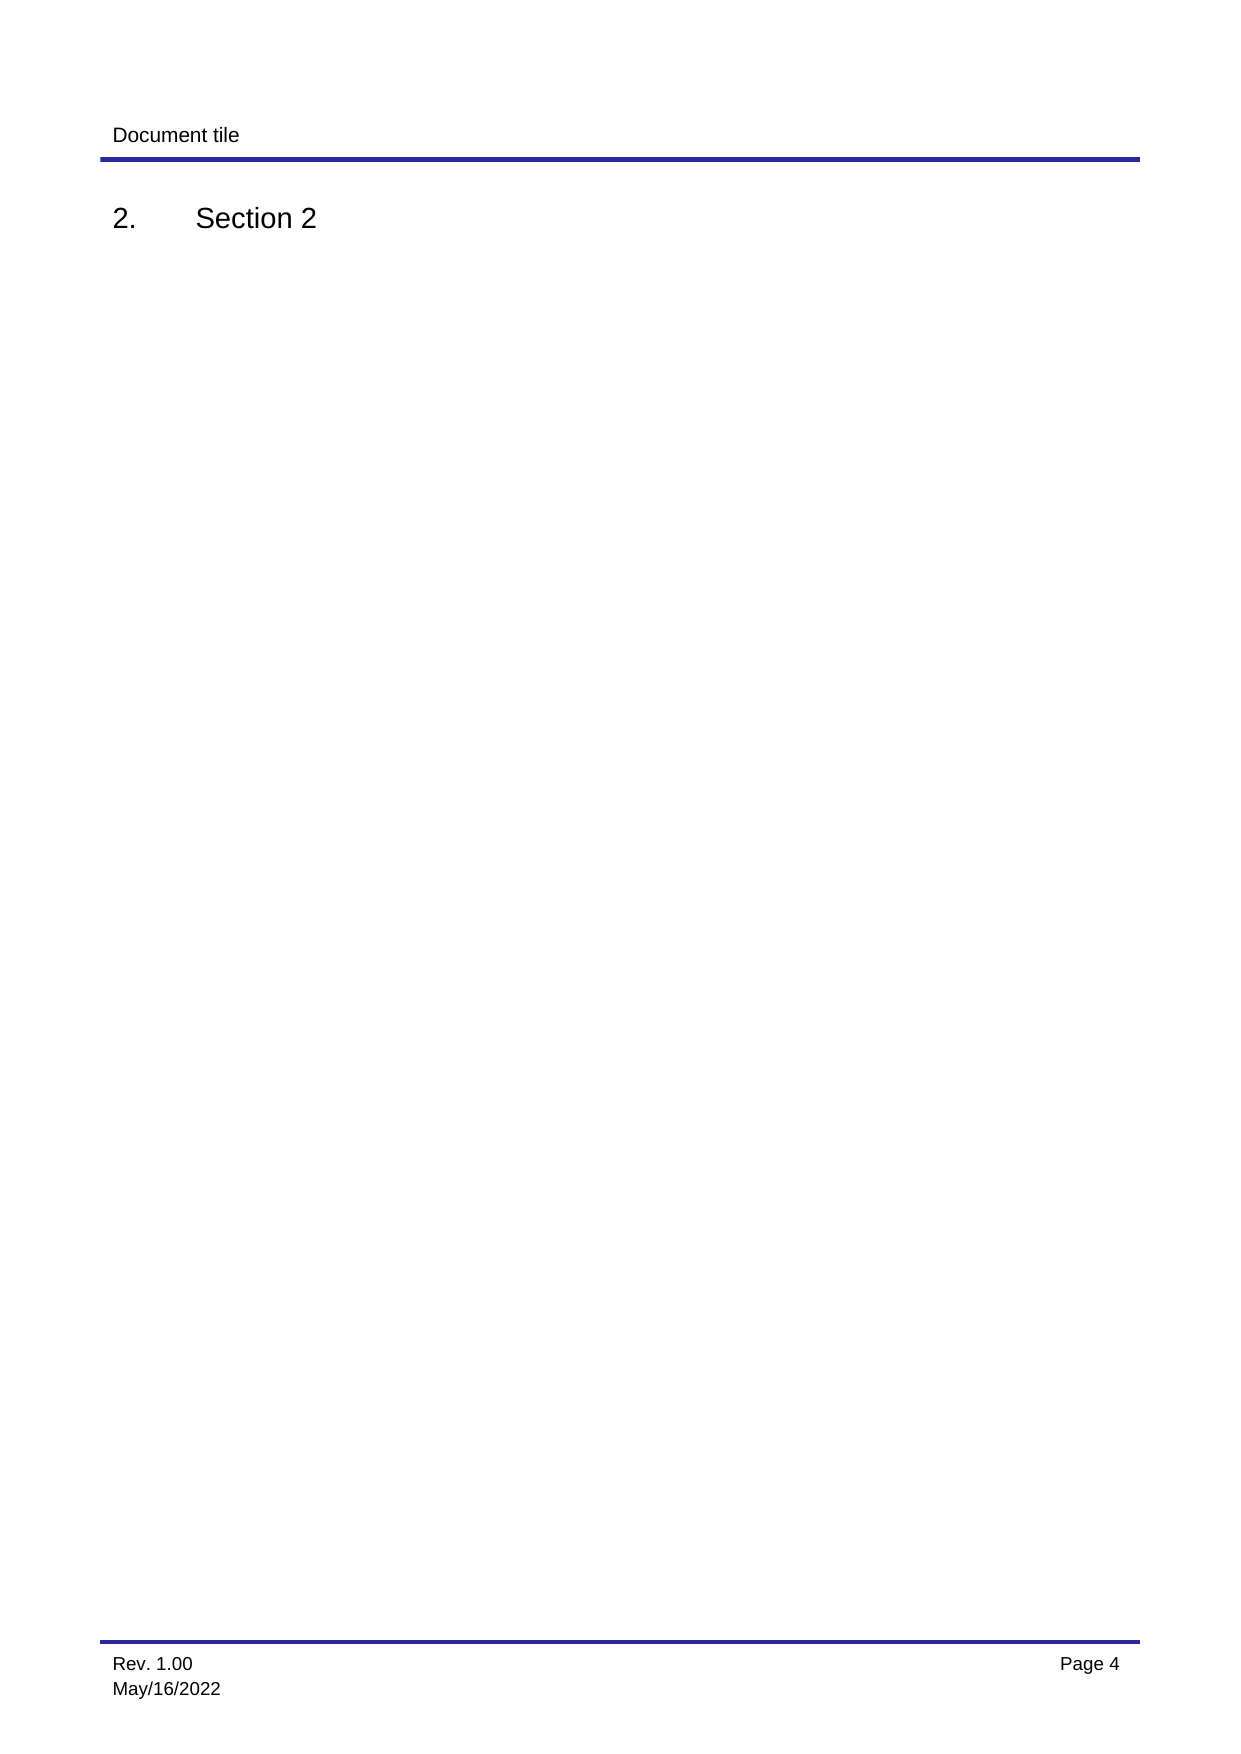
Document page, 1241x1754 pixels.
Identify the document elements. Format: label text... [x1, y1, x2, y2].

subtitle Section 2 [112, 202, 1128, 233]
